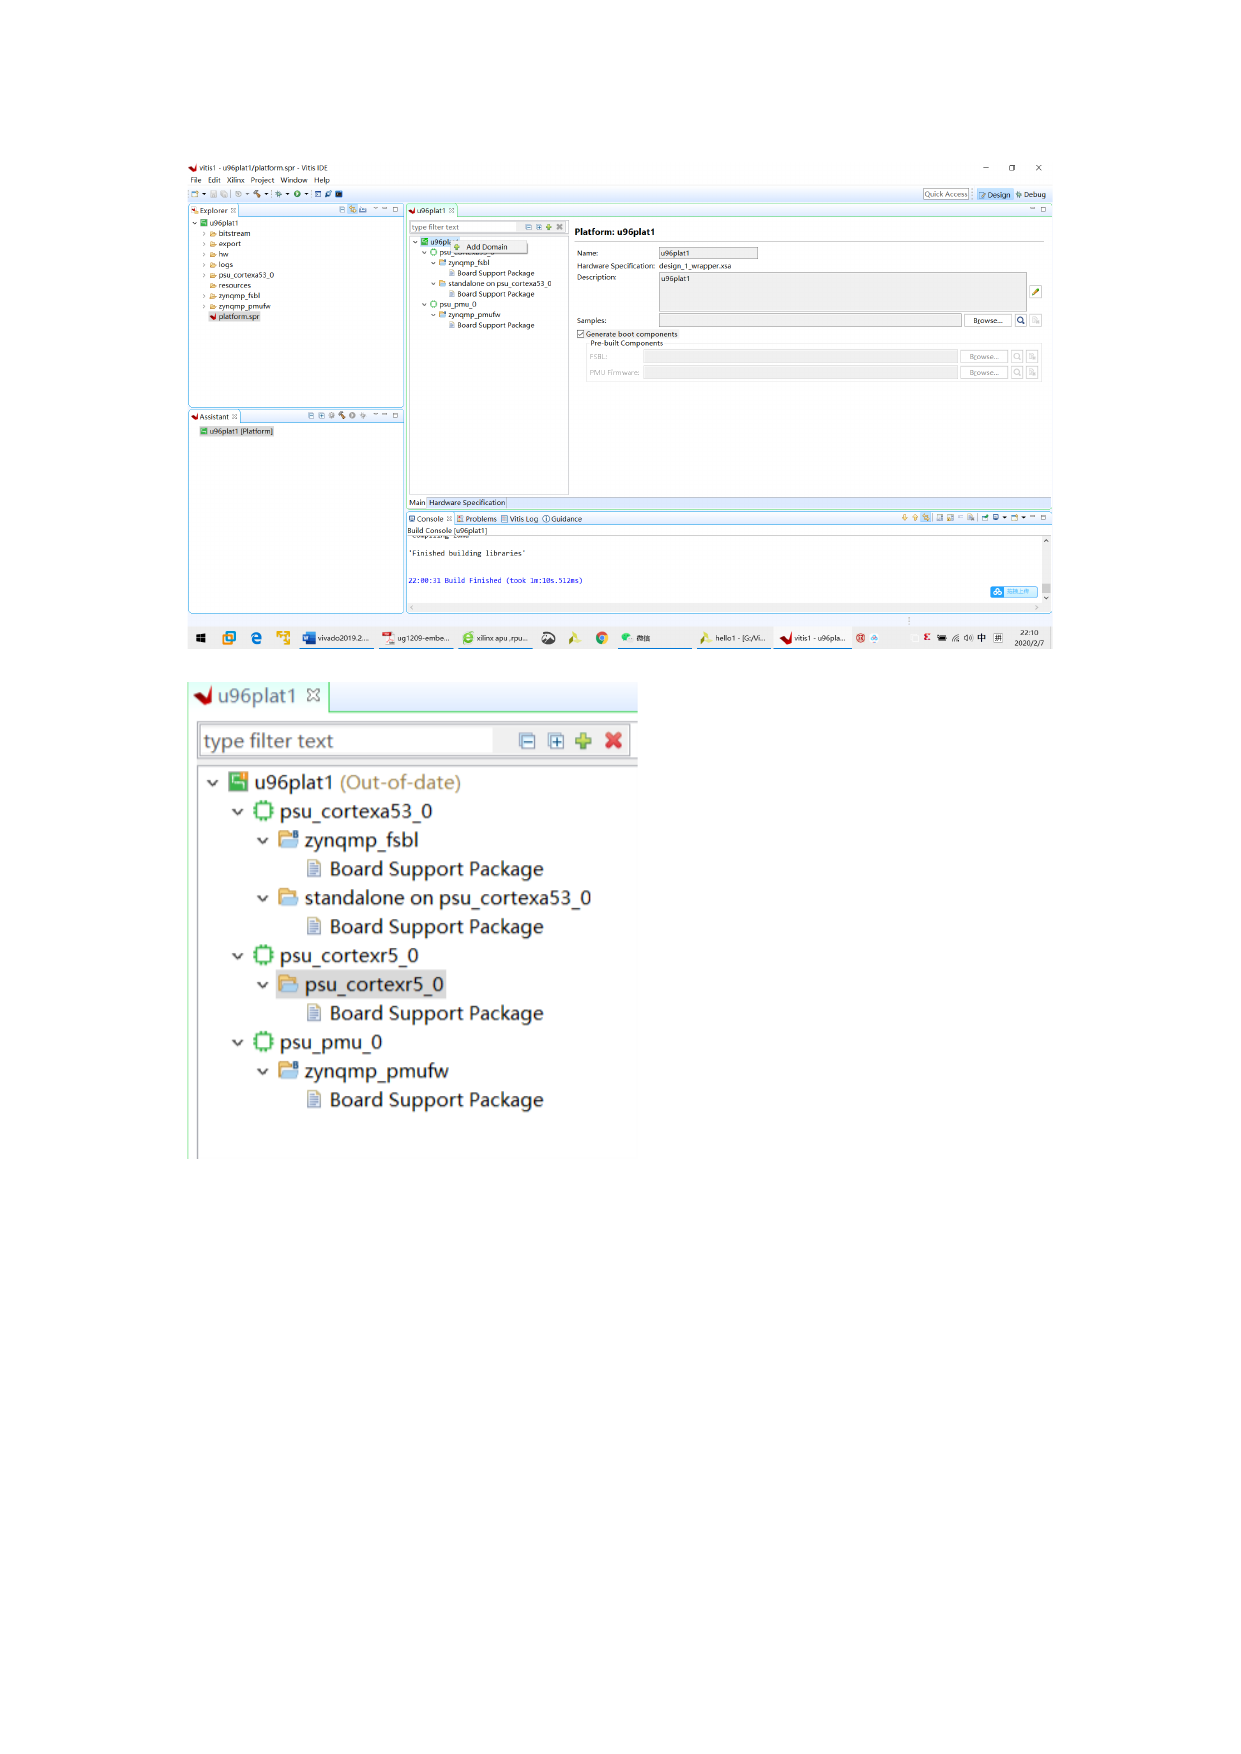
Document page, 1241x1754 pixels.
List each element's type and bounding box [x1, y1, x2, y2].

picture [187, 682, 638, 1159]
picture [187, 162, 1053, 649]
